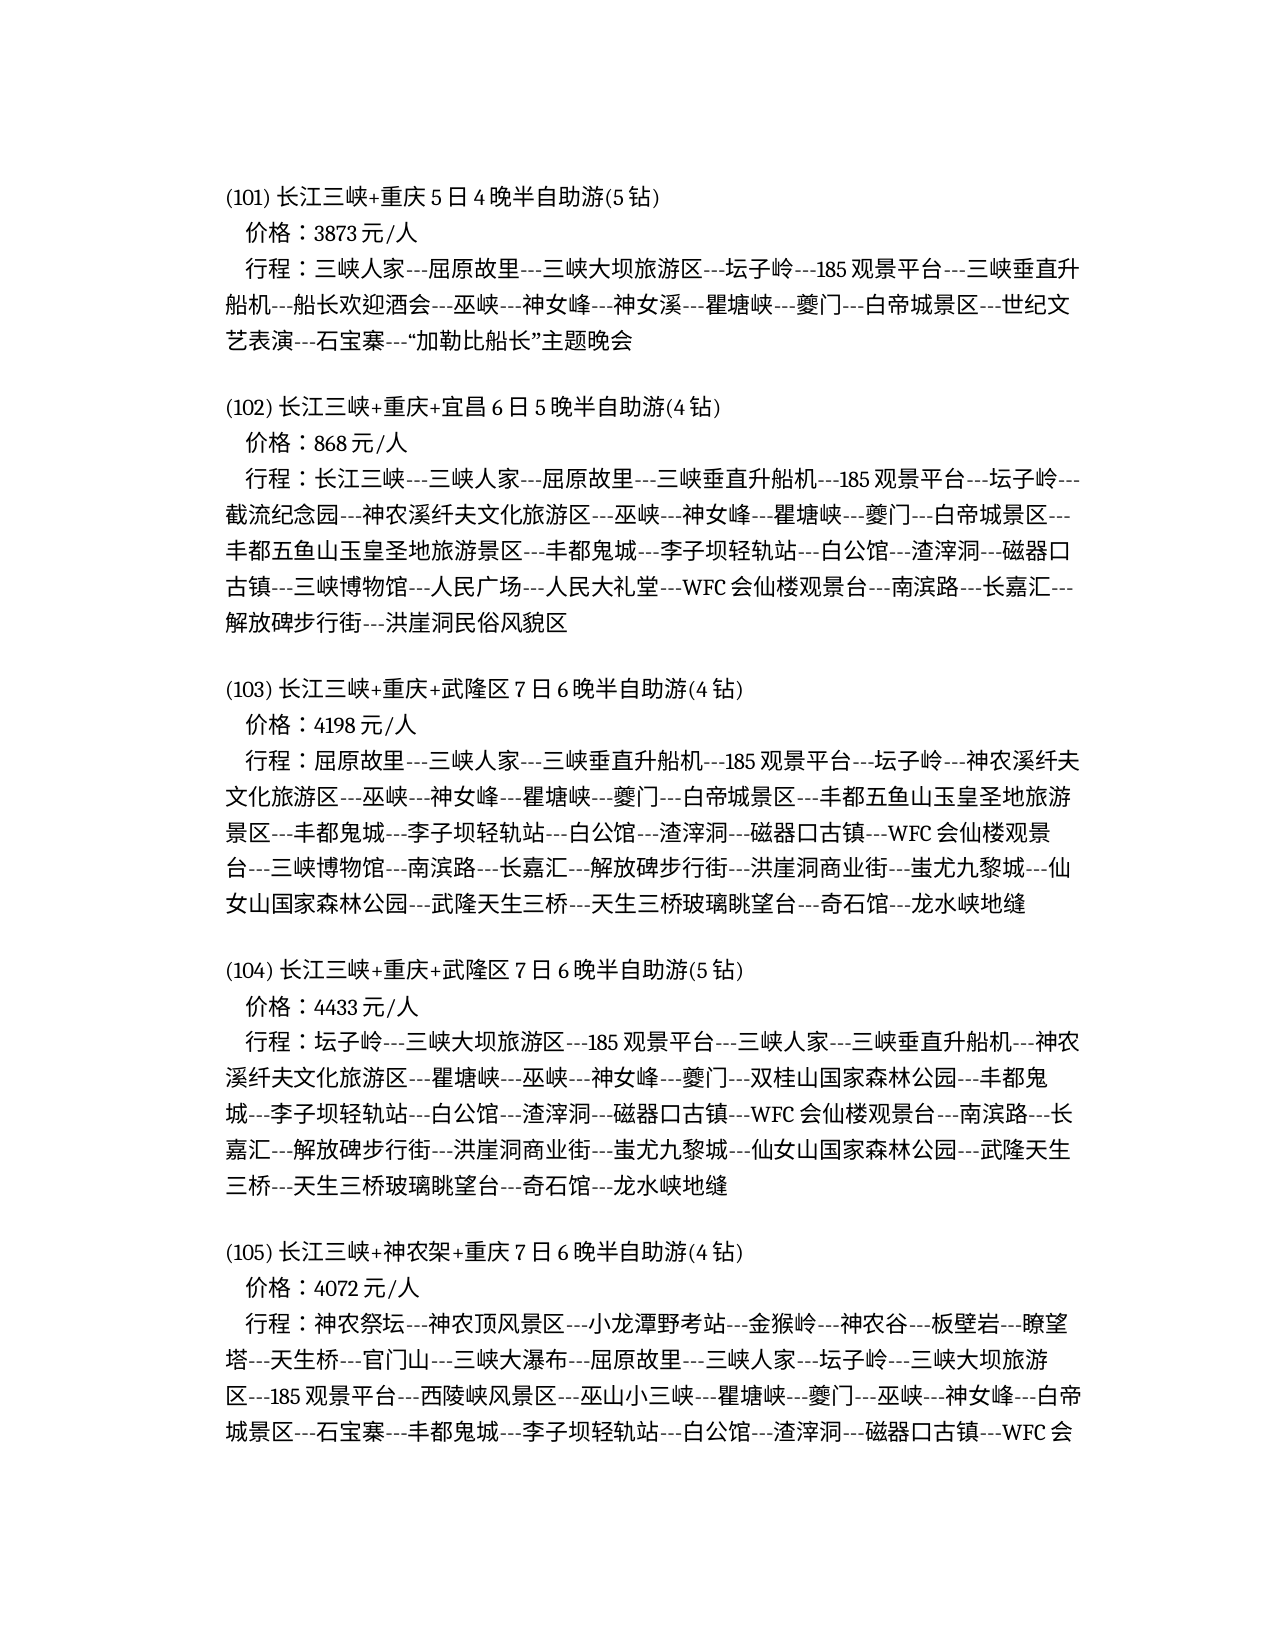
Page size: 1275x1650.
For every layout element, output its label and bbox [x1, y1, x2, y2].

list [187, 150, 1087, 1447]
